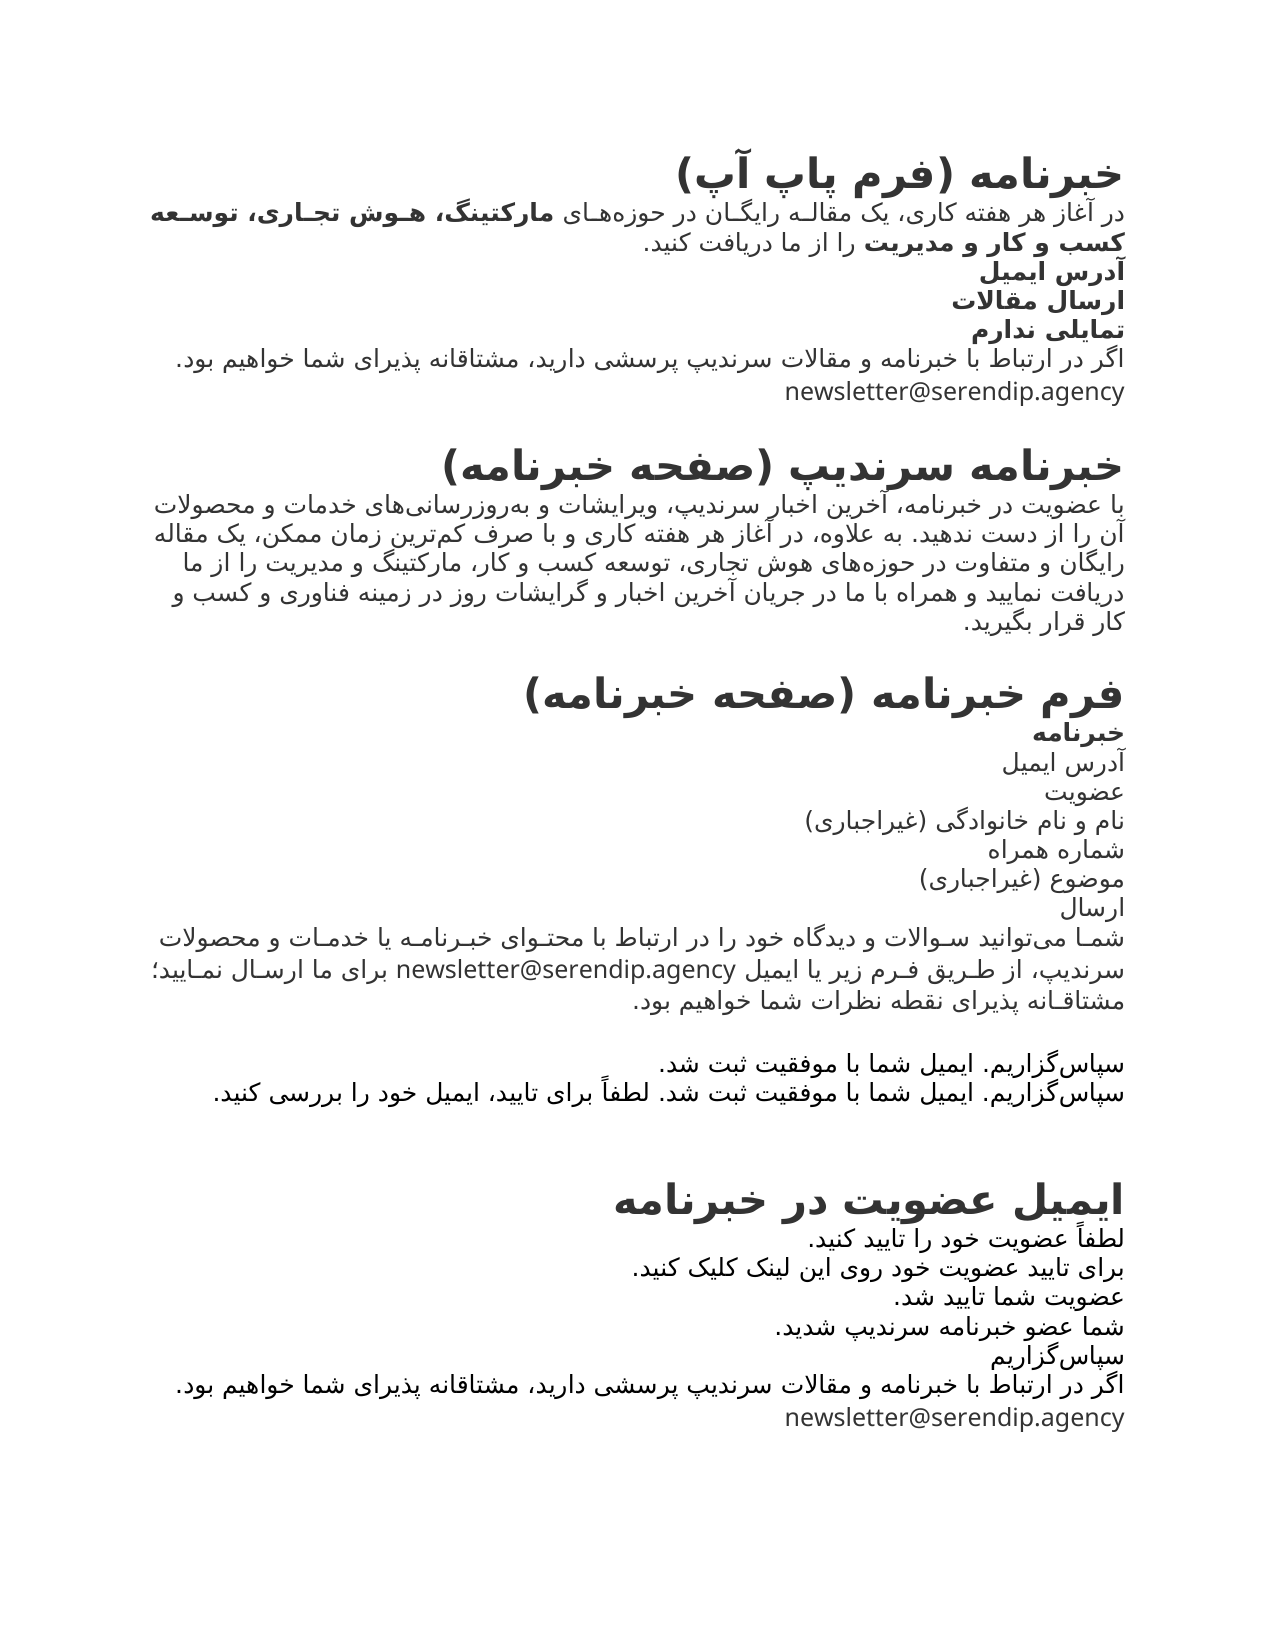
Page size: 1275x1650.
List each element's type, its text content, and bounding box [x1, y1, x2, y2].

text ایمیل عضویت در خبرنامه [150, 1176, 1125, 1224]
subtitle عضویت [150, 777, 1125, 806]
text newsletter@serendip.agency [150, 1399, 1125, 1433]
subtitle شمـا می‌توانید سـوالات و دیدگاه خود را در ارتباط با محتـوای خبـرنامـه یا خدمـات و محصولات سرندیپ، از طـریق فـرم زیر یا ایمیل newsletter@serendip.agency برای ما ارسـال نمـایید؛ مشتاقـانه پذیرای نقطه نظرات شما خواهیم بود. [150, 923, 1125, 1015]
text newsletter@serendip.agency [150, 373, 1125, 408]
text عضویت شما تایید شد. [150, 1283, 1125, 1312]
subtitle شماره همراه [150, 835, 1125, 864]
subtitle نام و نام خانوادگی (غیراجباری) [150, 806, 1125, 835]
text تمایلی ندارم [150, 315, 1125, 344]
text سپاس‌گزاریم. ایمیل شما با موفقیت ثبت شد. لطفاً برای تایید، ایمیل خود را بررسی کنید. [150, 1078, 1125, 1108]
text اگر در ارتباط با خبرنامه و مقالات سرندیپ پرسشی دارید، مشتاقانه پذیرای شما خواهیم بود. [150, 344, 1125, 373]
text اگر در ارتباط با خبرنامه و مقالات سرندیپ پرسشی دارید، مشتاقانه پذیرای شما خواهیم بود. [150, 1370, 1125, 1399]
text فرم خبرنامه (صفحه خبرنامه) [150, 670, 1125, 719]
text در آغاز هر هفته کاری، یک مقاله رایگان در حوزه‌های مارکتینگ، هوش تجاری، توسعه کسب و کار و مدیریت را از ما دریافت کنید. [150, 198, 1125, 257]
text خبرنامه سرندیپ (صفحه خبرنامه) [150, 442, 1125, 490]
subtitle خبرنامه [150, 719, 1125, 748]
text سپاس‌گزاریم. ایمیل شما با موفقیت ثبت شد. [150, 1049, 1125, 1078]
subtitle آدرس ایمیل [150, 748, 1125, 777]
text برای تایید عضویت خود روی این لینک کلیک کنید. [150, 1253, 1125, 1283]
text آدرس ایمیل [150, 257, 1125, 286]
text لطفاً عضویت خود را تایید کنید. [150, 1224, 1125, 1253]
subtitle ارسال [150, 894, 1125, 923]
text خبرنامه (فرم پاپ آپ) [150, 150, 1125, 198]
subtitle با عضویت در خبرنامه، آخرین اخبار سرندیپ، ویرایشات و به‌روزرسانی‌های خدمات و محصولات آن را از دست ندهید. به علاوه، در آغاز هر هفته کاری و با صرف کم‌ترین زمان ممکن، یک مقاله رایگان و متفاوت در حوزه‌های هوش تجاری، توسعه کسب و کار، مارکتینگ و مدیریت را از ما دریافت نمایید و همراه با ما در جریان آخرین اخبار و گرایشات روز در زمینه فناوری و کسب و کار قرار بگیرید. [150, 490, 1125, 636]
text شما عضو خبرنامه سرندیپ شدید. [150, 1312, 1125, 1341]
subtitle موضوع (غیراجباری) [150, 864, 1125, 894]
text ارسال مقالات [150, 286, 1125, 315]
text سپاس‌گزاریم [150, 1341, 1125, 1370]
